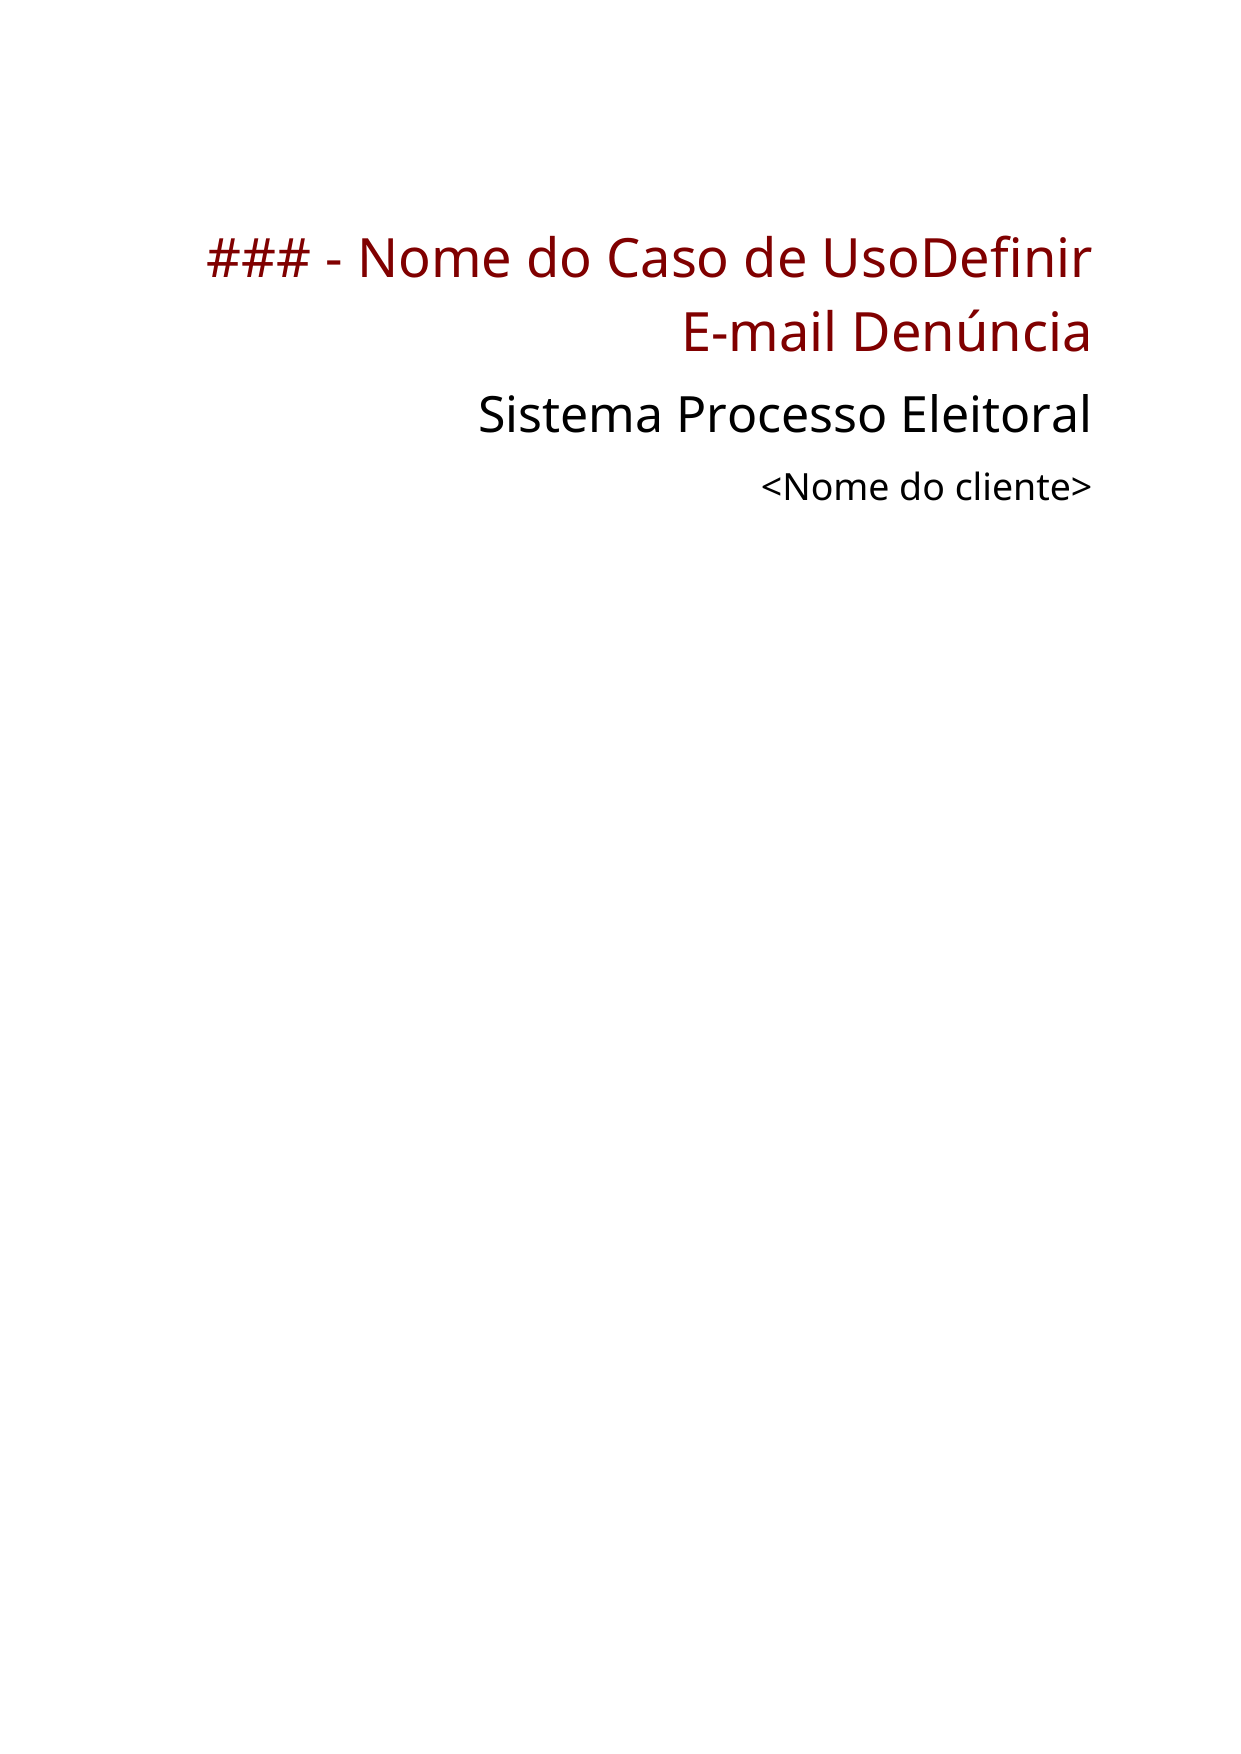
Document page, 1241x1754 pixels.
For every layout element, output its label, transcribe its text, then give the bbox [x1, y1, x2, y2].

text <Nome do Produto>Sistema Processo Eleitoral [148, 379, 1092, 447]
text ### - Nome do Caso de UsoHST086 - Definir E-mail Denúncia [148, 219, 1092, 367]
text <Nome do cliente>CAU [148, 460, 1092, 511]
